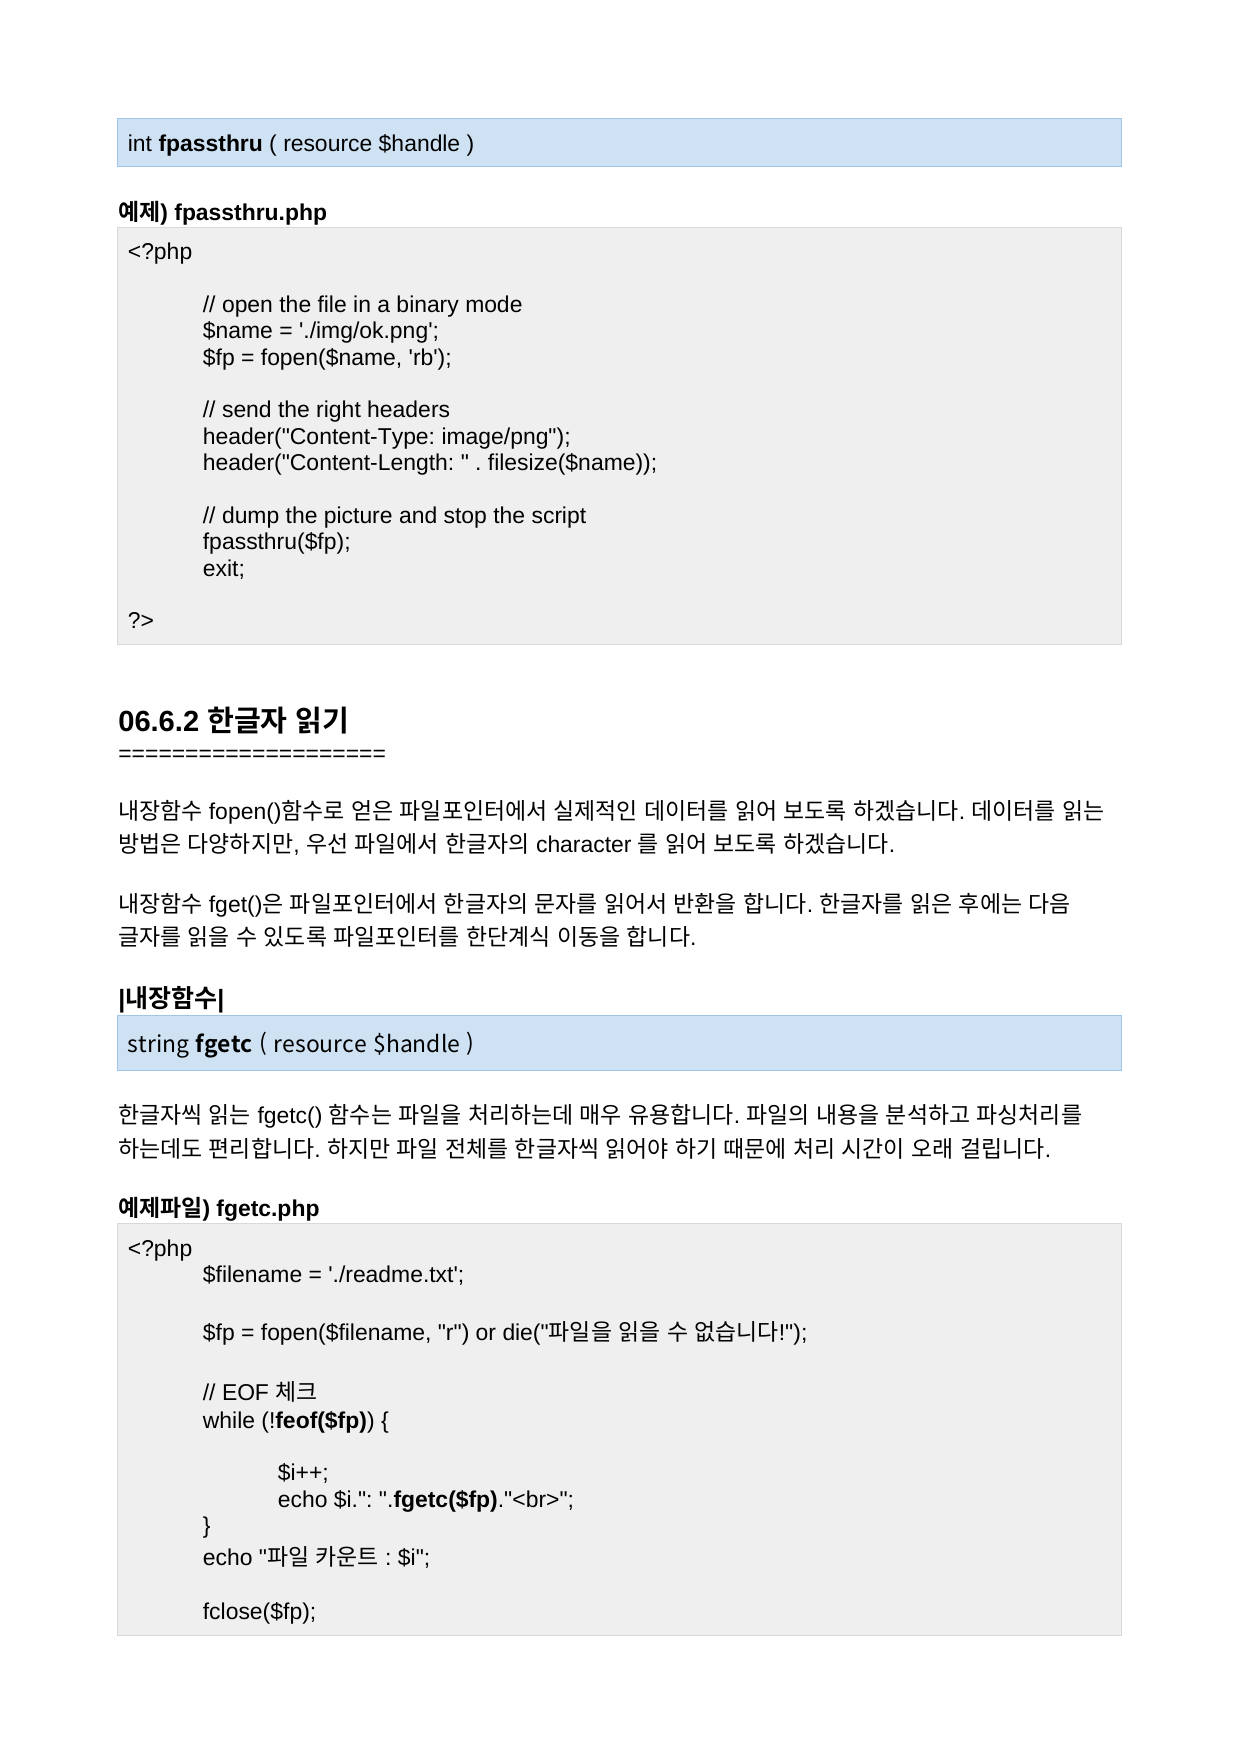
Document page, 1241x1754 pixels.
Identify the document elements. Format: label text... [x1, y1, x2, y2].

text |내장함수| [118, 978, 1122, 1015]
text ==================== [118, 740, 1122, 766]
table_header int fpassthru ( resource $handle ) [118, 119, 1121, 166]
text 예제파일) fgetc.php [118, 1190, 1122, 1223]
text 예제) fpassthru.php [118, 194, 1122, 227]
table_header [118, 1224, 1121, 1635]
table_header <?php // open the file in a binary mode $name = './img/ok.png'; $fp = fopen($name, 'rb'); // send the right headers header("Content-Type: image/png"); header("Content-Length: " . filesize($name)); // dump the picture and stop the script fpassthru($fp); exit; ?> [118, 228, 1121, 644]
text 내장함수 fget()은 파일포인터에서 한글자의 문자를 읽어서 반환을 합니다. 한글자를 읽은 후에는 다음 글자를 읽을 수 있도록 파일포인터를 한단계식 이동을 합니다. [118, 886, 1122, 952]
text 한글자씩 읽는 fgetc() 함수는 파일을 처리하는데 매우 유용합니다. 파일의 내용을 분석하고 파싱처리를 하는데도 편리합니다. 하지만 파일 전체를 한글자씩 읽어야 하기 때문에 처리 시간이 오래 걸립니다. [118, 1097, 1122, 1164]
table_header string fgetc ( resource $handle ) [118, 1016, 1121, 1070]
text 06.6.2 한글자 읽기 [118, 698, 1122, 740]
text 내장함수 fopen()함수로 얻은 파일포인터에서 실제적인 데이터를 읽어 보도록 하겠습니다. 데이터를 읽는 방법은 다양하지만, 우선 파일에서 한글자의 character 를 읽어 보도록 하겠습니다. [118, 793, 1122, 859]
